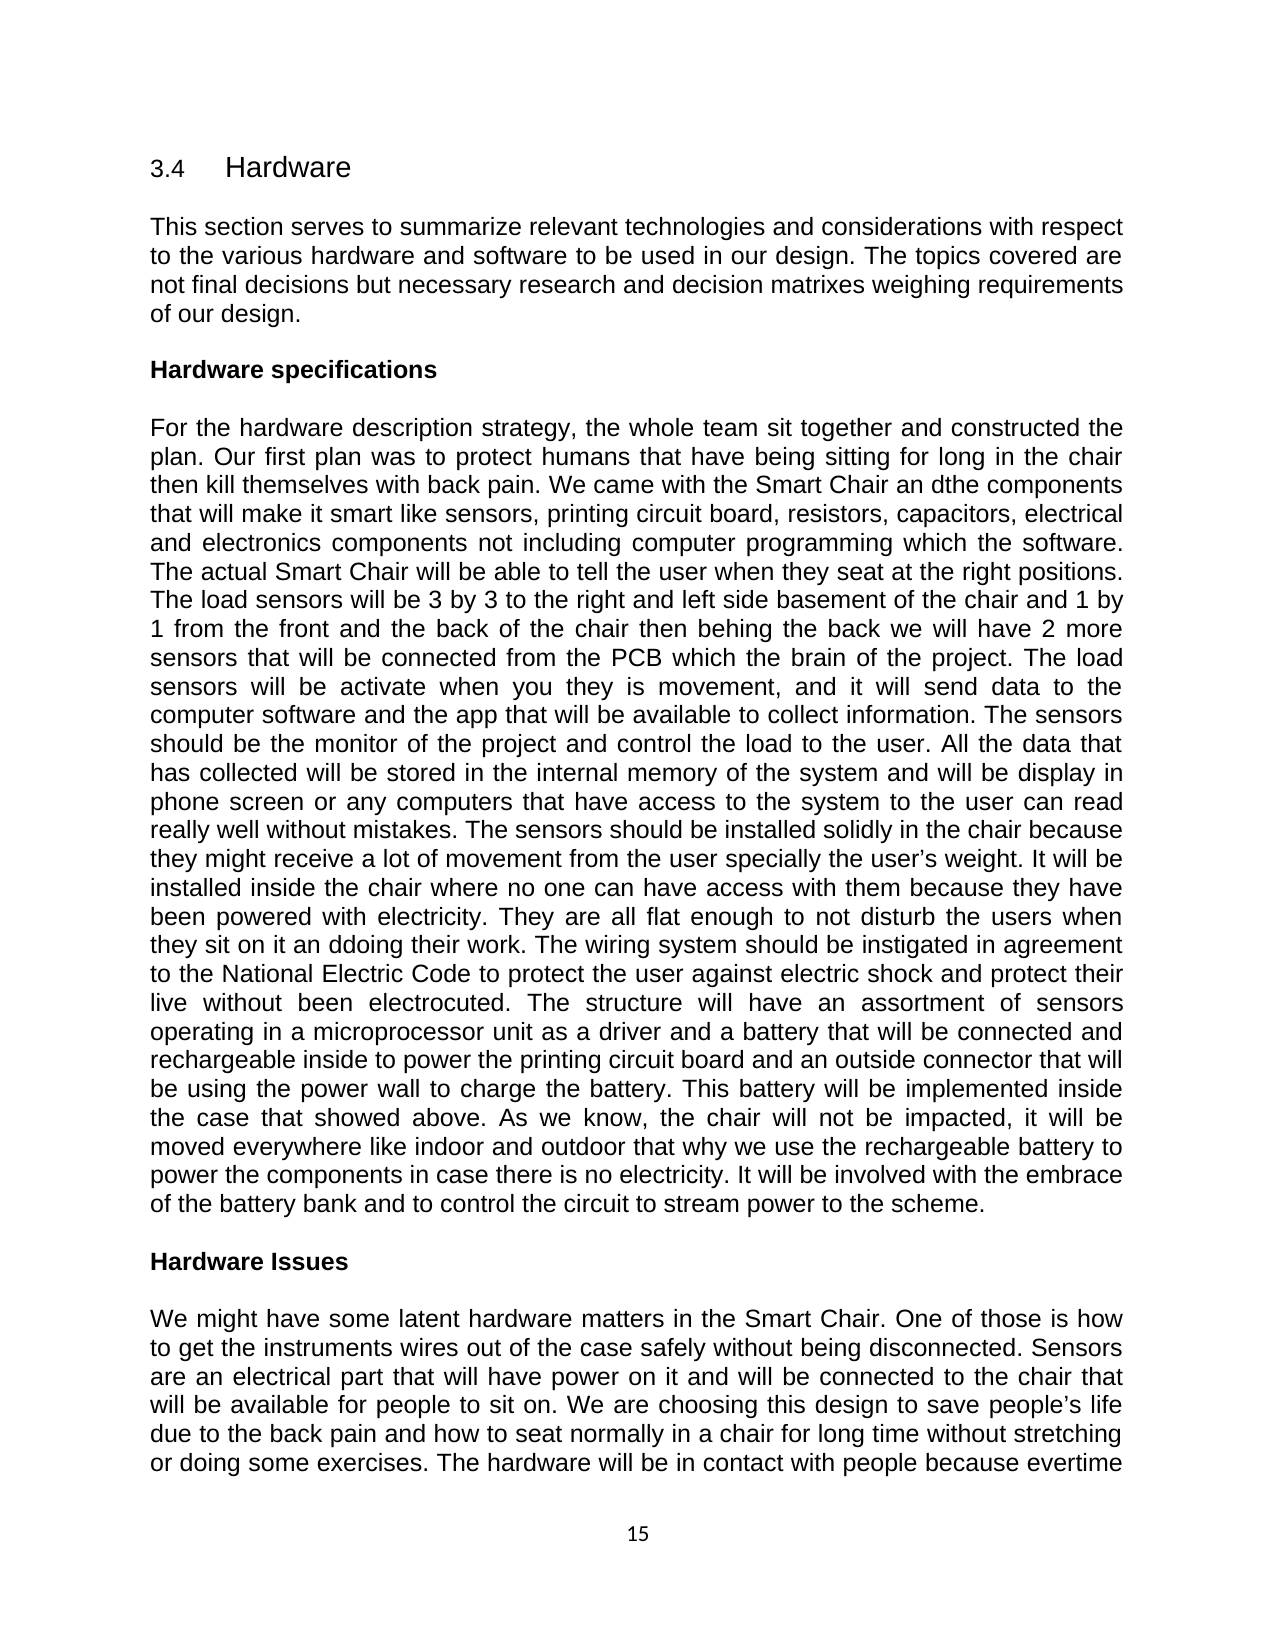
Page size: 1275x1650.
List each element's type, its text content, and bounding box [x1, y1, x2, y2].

subtitle Hardware [150, 150, 1125, 183]
text Hardware Issues [150, 1247, 1125, 1275]
text Hardware specifications [150, 355, 1125, 384]
text This section serves to summarize relevant technologies and considerations with respect to the various hardware and software to be used in our design. The topics covered are not final decisions but necessary research and decision matrixes weighing requirements of our design. [150, 212, 1125, 327]
